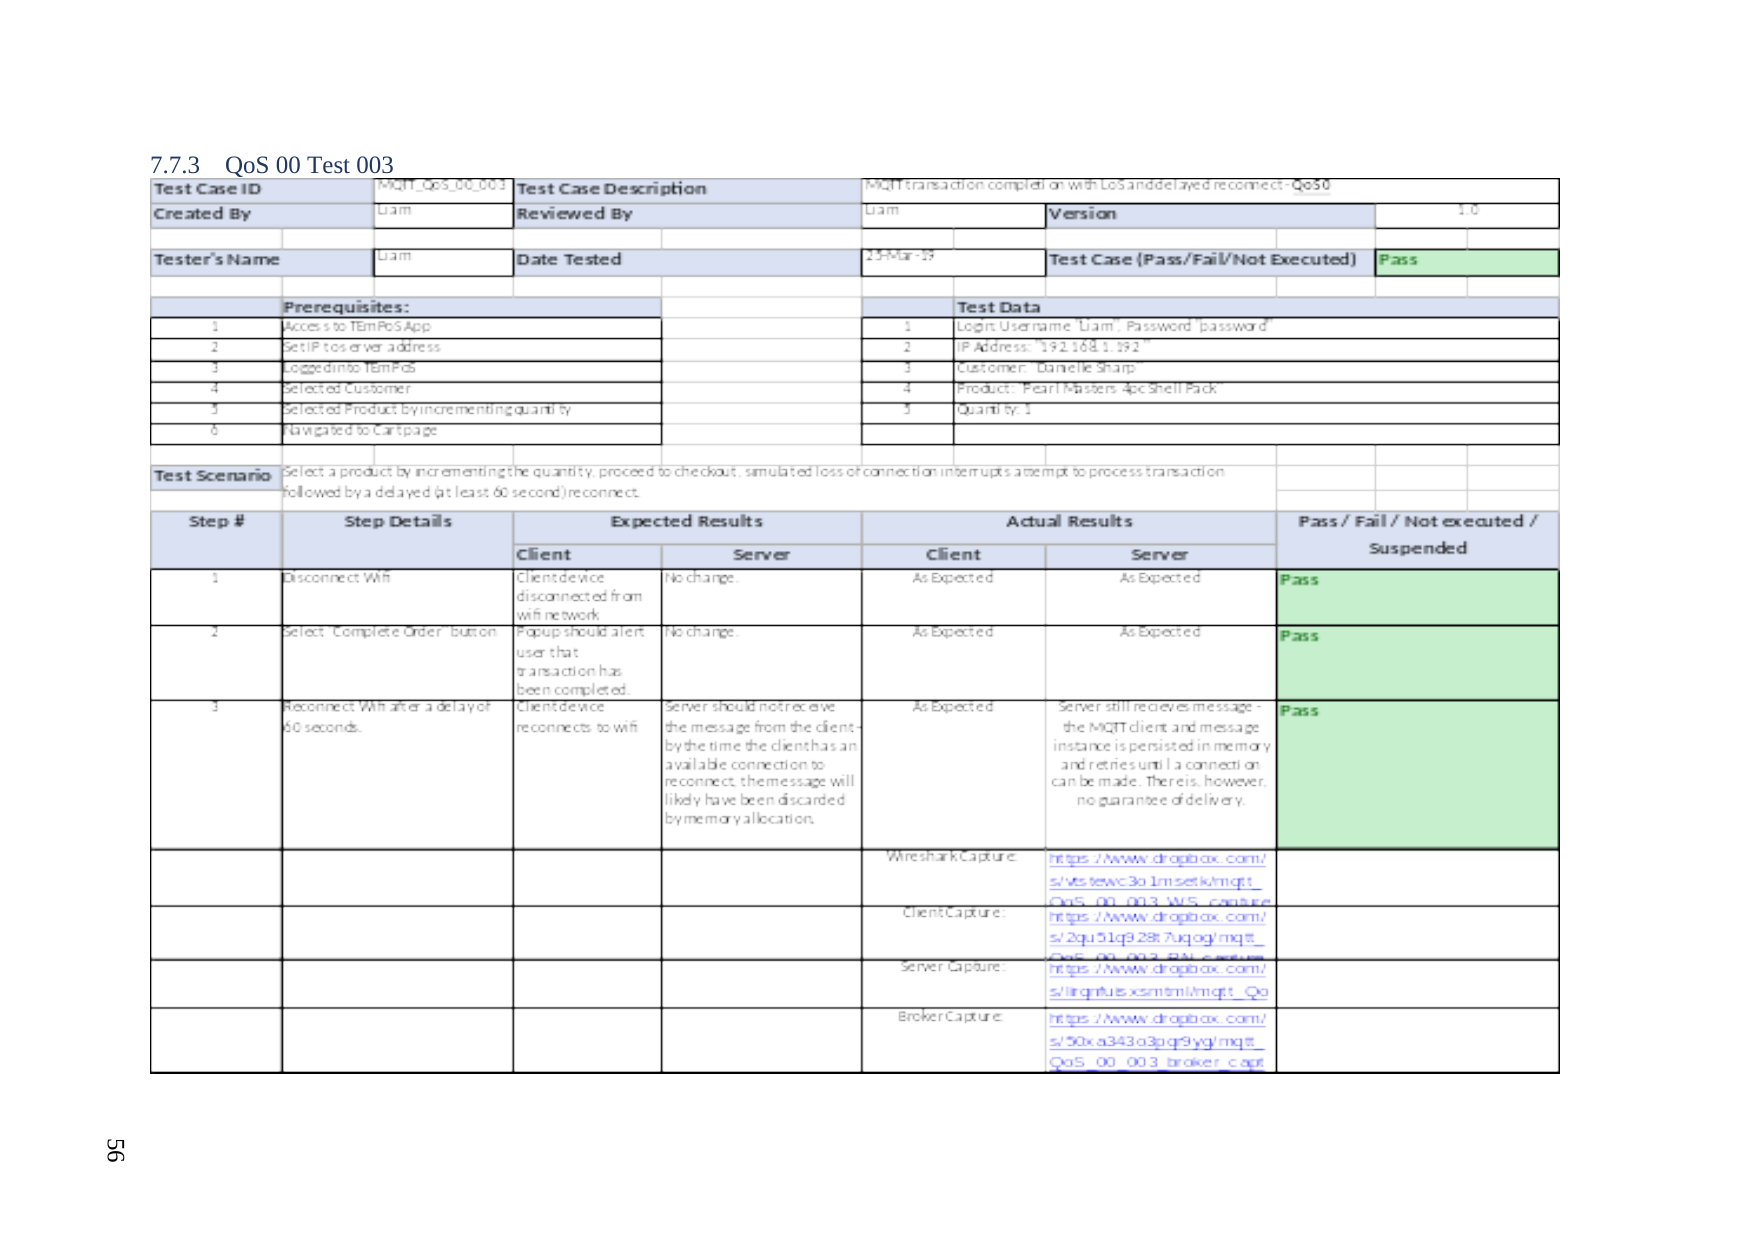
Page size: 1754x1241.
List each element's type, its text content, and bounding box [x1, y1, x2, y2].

subtitle QoS 00 Test 003 [150, 150, 1604, 179]
